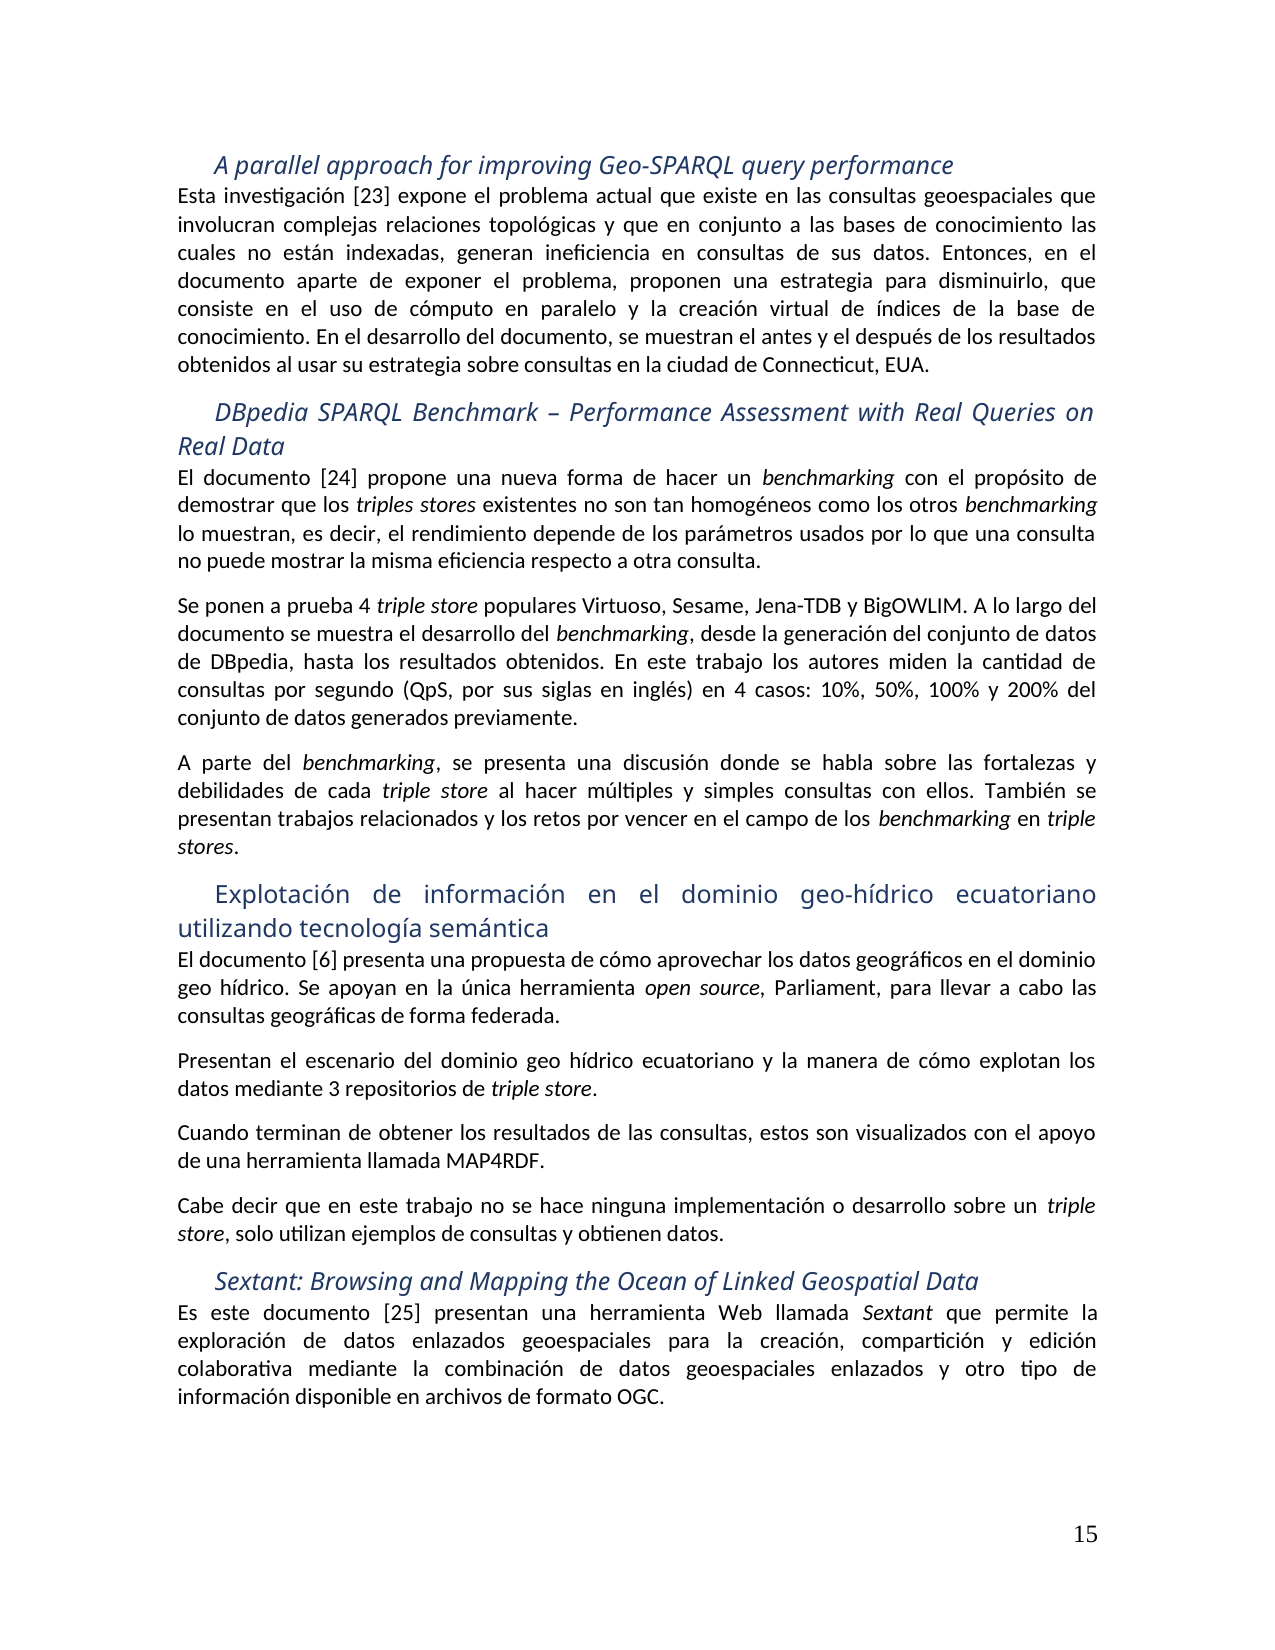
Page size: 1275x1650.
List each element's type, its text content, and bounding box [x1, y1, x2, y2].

subtitle DBpedia SPARQL Benchmark – Performance Assessment with Real Queries on Real Data [177, 394, 1098, 463]
text Esta investigación expone el problema actual que existe en las consultas geoespaciales que involucran complejas relaciones topológicas y que en conjunto a las bases de conocimiento las cuales no están indexadas, generan ineficiencia en consultas de sus datos. Entonces, en el documento aparte de exponer el problema, proponen una estrategia para disminuirlo, que consiste en el uso de cómputo en paralelo y la creación virtual de índices de la base de conocimiento. En el desarrollo del documento, se muestran el antes y el después de los resultados obtenidos al usar su estrategia sobre consultas en la ciudad de Connecticut, EUA. [177, 182, 1098, 378]
text Presentan el escenario del dominio geo hídrico ecuatoriano y la manera de cómo explotan los datos mediante 3 repositorios de triple store. [177, 1046, 1098, 1102]
text Cuando terminan de obtener los resultados de las consultas, estos son visualizados con el apoyo de una herramienta llamada MAP4RDF. [177, 1118, 1098, 1174]
subtitle A parallel approach for improving Geo-SPARQL query performance [177, 148, 1098, 182]
subtitle Explotación de información en el dominio geo-hídrico ecuatoriano utilizando tecnología semántica [177, 877, 1098, 945]
subtitle Sextant: Browsing and Mapping the Ocean of Linked Geospatial Data [177, 1264, 1098, 1298]
text Cabe decir que en este trabajo no se hace ninguna implementación o desarrollo sobre un triple store, solo utilizan ejemplos de consultas y obtienen datos. [177, 1191, 1098, 1247]
text A parte del benchmarking, se presenta una discusión donde se habla sobre las fortalezas y debilidades de cada triple store al hacer múltiples y simples consultas con ellos. También se presentan trabajos relacionados y los retos por vencer en el campo de los benchmarking en triple stores. [177, 748, 1098, 860]
text El documento propone una nueva forma de hacer un benchmarking con el propósito de demostrar que los triples stores existentes no son tan homogéneos como los otros benchmarking lo muestran, es decir, el rendimiento depende de los parámetros usados por lo que una consulta no puede mostrar la misma eficiencia respecto a otra consulta. [177, 463, 1098, 575]
text Es este documento presentan una herramienta Web llamada Sextant que permite la exploración de datos enlazados geoespaciales para la creación, compartición y edición colaborativa mediante la combinación de datos geoespaciales enlazados y otro tipo de información disponible en archivos de formato OGC. [177, 1298, 1098, 1410]
text El documento presenta una propuesta de cómo aprovechar los datos geográficos en el dominio geo hídrico. Se apoyan en la única herramienta open source, Parliament, para llevar a cabo las consultas geográficas de forma federada. [177, 945, 1098, 1029]
text Se ponen a prueba 4 triple store populares Virtuoso, Sesame, Jena-TDB y BigOWLIM. A lo largo del documento se muestra el desarrollo del benchmarking, desde la generación del conjunto de datos de DBpedia, hasta los resultados obtenidos. En este trabajo los autores miden la cantidad de consultas por segundo (QpS, por sus siglas en inglés) en 4 casos: 10%, 50%, 100% y 200% del conjunto de datos generados previamente. [177, 591, 1098, 731]
